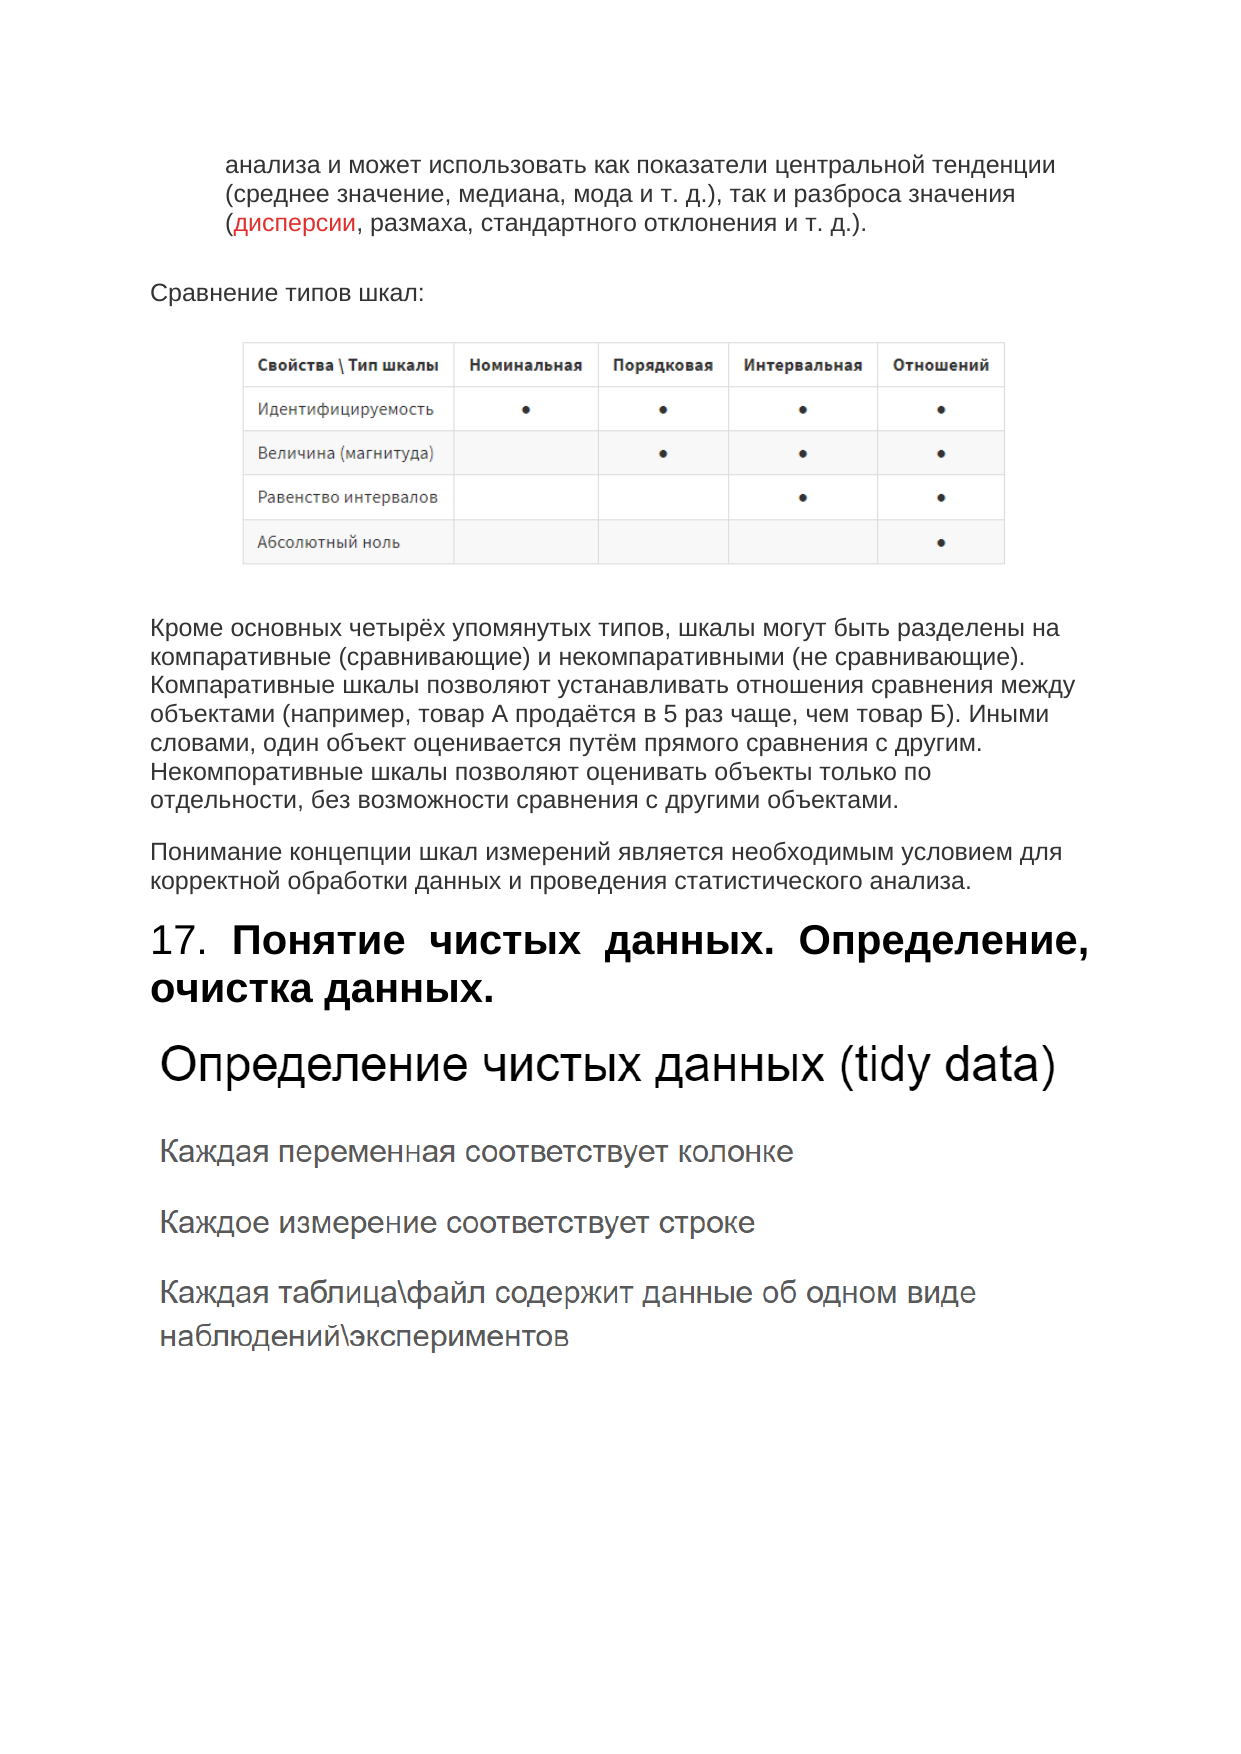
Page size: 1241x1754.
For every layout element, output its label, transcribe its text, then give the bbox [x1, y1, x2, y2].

subtitle 17. Понятие чистых данных. Определение, очистка данных. [150, 915, 1090, 1011]
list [187, 150, 1090, 236]
text Сравнение типов шкал: [150, 278, 1090, 307]
picture [150, 1031, 1091, 1376]
text Понимание концепции шкал измерений является необходимым условием для корректной обработки данных и проведения статистического анализа. [150, 837, 1090, 894]
text Кроме основных четырёх упомянутых типов, шкалы могут быть разделены на компаративные (сравнивающие) и некомпаративными (не сравнивающие). Компаративные шкалы позволяют устанавливать отношения сравнения между объектами (например, товар А продаётся в 5 раз чаще, чем товар Б). Иными словами, один объект оценивается путём прямого сравнения с другим. Некомпоративные шкалы позволяют оценивать объекты только по отдельности, без возможности сравнения с другими объектами. [150, 613, 1090, 814]
picture [225, 329, 1047, 571]
